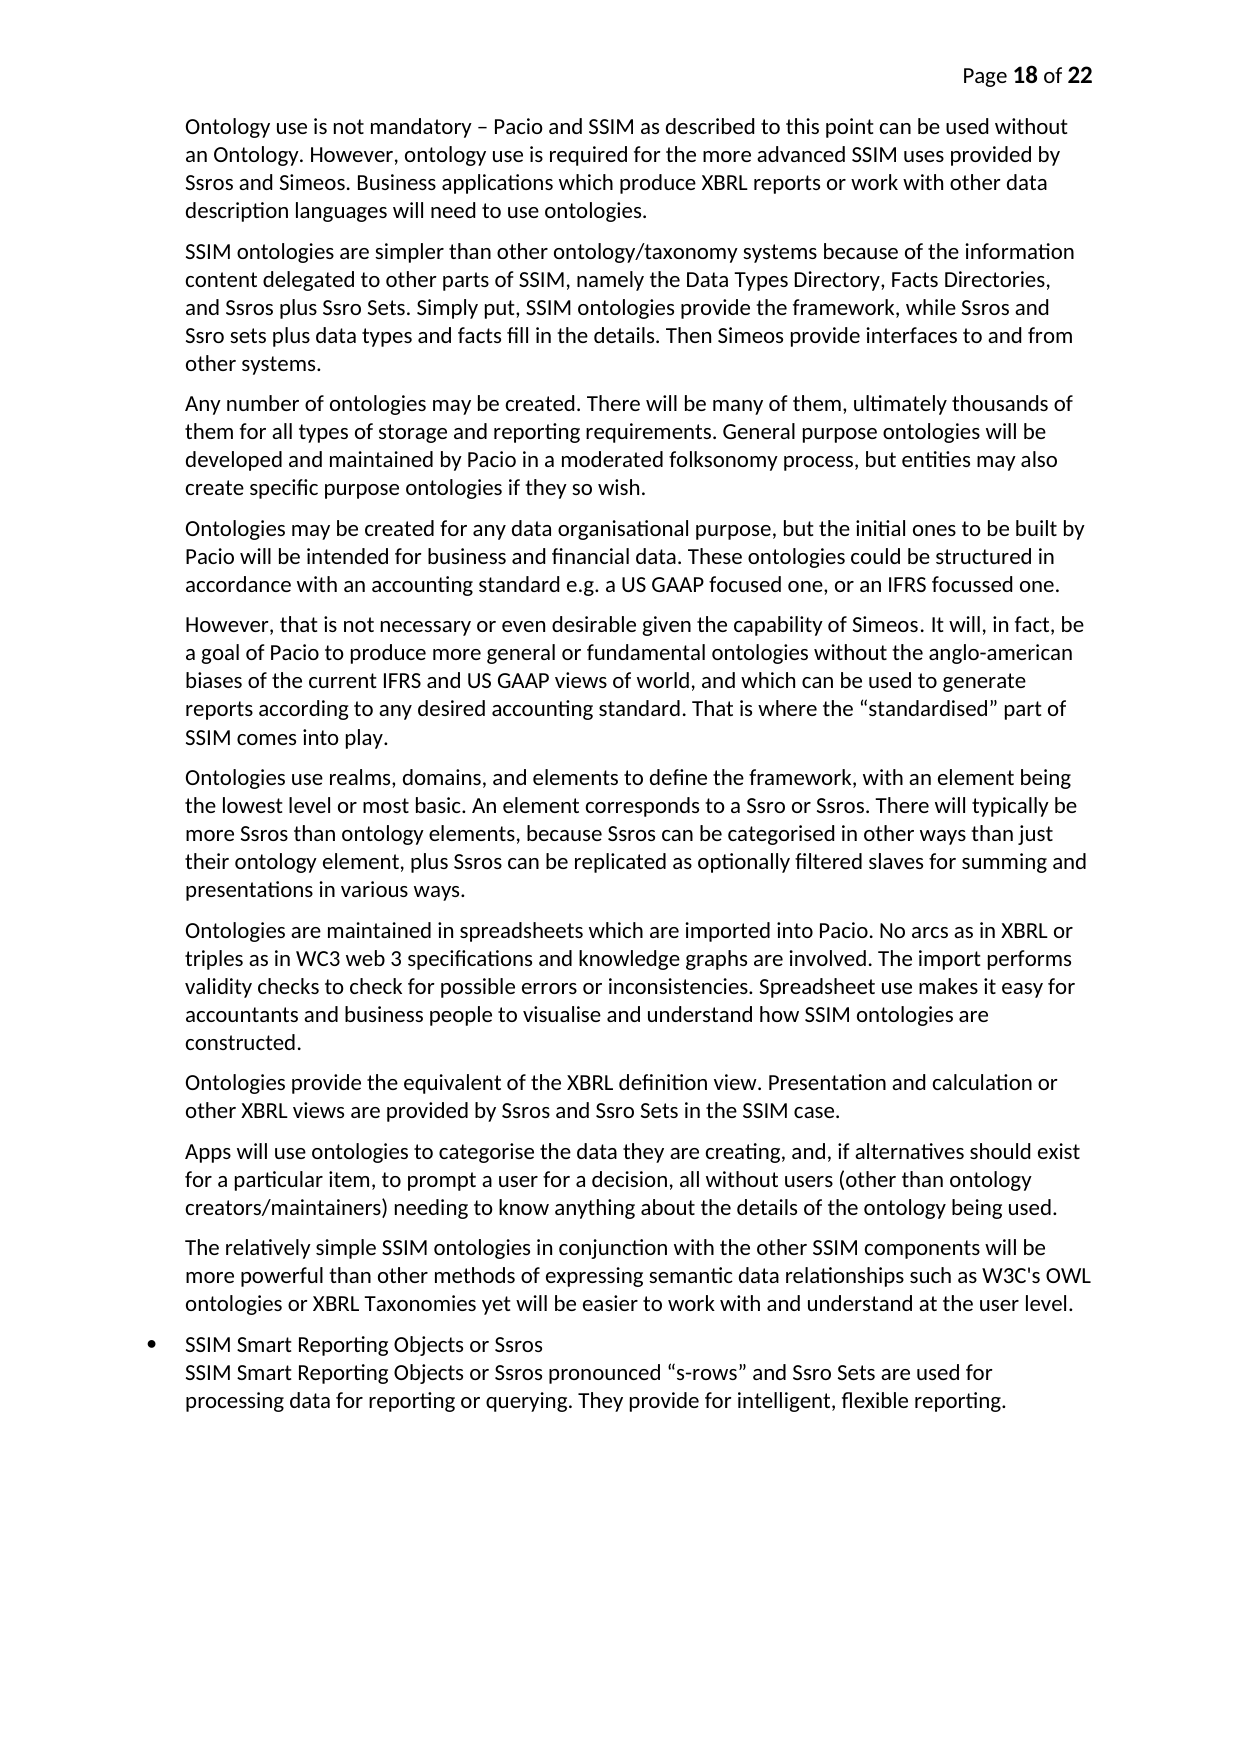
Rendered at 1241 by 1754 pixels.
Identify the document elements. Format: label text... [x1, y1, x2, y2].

text The relatively simple SSIM ontologies in conjunction with the other SSIM components will be more powerful than other methods of expressing semantic data relationships such as W3C's OWL ontologies or XBRL Taxonomies yet will be easier to work with and understand at the user level. [185, 1233, 1092, 1317]
text Ontology use is not mandatory – Pacio and SSIM as described to this point can be used without an Ontology. However, ontology use is required for the more advanced SSIM uses provided by Ssros and Simeos. Business applications which produce XBRL reports or work with other data description languages will need to use ontologies. [185, 112, 1092, 224]
text Apps will use ontologies to categorise the data they are creating, and, if alternatives should exist for a particular item, to prompt a user for a decision, all without users (other than ontology creators/maintainers) needing to know anything about the details of the ontology being used. [185, 1137, 1092, 1221]
text However, that is not necessary or even desirable given the capability of Simeos. It will, in fact, be a goal of Pacio to produce more general or fundamental ontologies without the anglo-american biases of the current IFRS and US GAAP views of world, and which can be used to generate reports according to any desired accounting standard. That is where the “standardised” part of SSIM comes into play. [185, 611, 1092, 751]
text SSIM ontologies are simpler than other ontology/taxonomy systems because of the information content delegated to other parts of SSIM, namely the Data Types Directory, Facts Directories, and Ssros plus Ssro Sets. Simply put, SSIM ontologies provide the framework, while Ssros and Ssro sets plus data types and facts fill in the details. Then Simeos provide interfaces to and from other systems. [185, 237, 1092, 377]
text Ontologies provide the equivalent of the XBRL definition view. Presentation and calculation or other XBRL views are provided by Ssros and Ssro Sets in the SSIM case. [185, 1068, 1092, 1124]
text Any number of ontologies may be created. There will be many of them, ultimately thousands of them for all types of storage and reporting requirements. General purpose ontologies will be developed and maintained by Pacio in a moderated folksonomy process, but entities may also create specific purpose ontologies if they so wish. [185, 389, 1092, 501]
text Ontologies are maintained in spreadsheets which are imported into Pacio. No arcs as in XBRL or triples as in WC3 web 3 specifications and knowledge graphs are involved. The import performs validity checks to check for possible errors or inconsistencies. Spreadsheet use makes it easy for accountants and business people to visualise and understand how SSIM ontologies are constructed. [185, 916, 1092, 1056]
text Ontologies may be created for any data organisational purpose, but the initial ones to be built by Pacio will be intended for business and financial data. These ontologies could be structured in accordance with an accounting standard e.g. a US GAAP focused one, or an IFRS focussed one. [185, 514, 1092, 598]
text Ontologies use realms, domains, and elements to define the framework, with an element being the lowest level or most basic. An element corresponds to a Ssro or Ssros. There will typically be more Ssros than ontology elements, because Ssros can be categorised in other ways than just their ontology element, plus Ssros can be replicated as optionally filtered slaves for summing and presentations in various ways. [185, 763, 1092, 903]
list SSIM Smart Reporting Objects or Ssros SSIM Smart Reporting Objects or Ssros pronounced “s-rows” and Ssro Sets are used for processing data for reporting or querying. They provide for intelligent, flexible reporting. [148, 1330, 1092, 1414]
